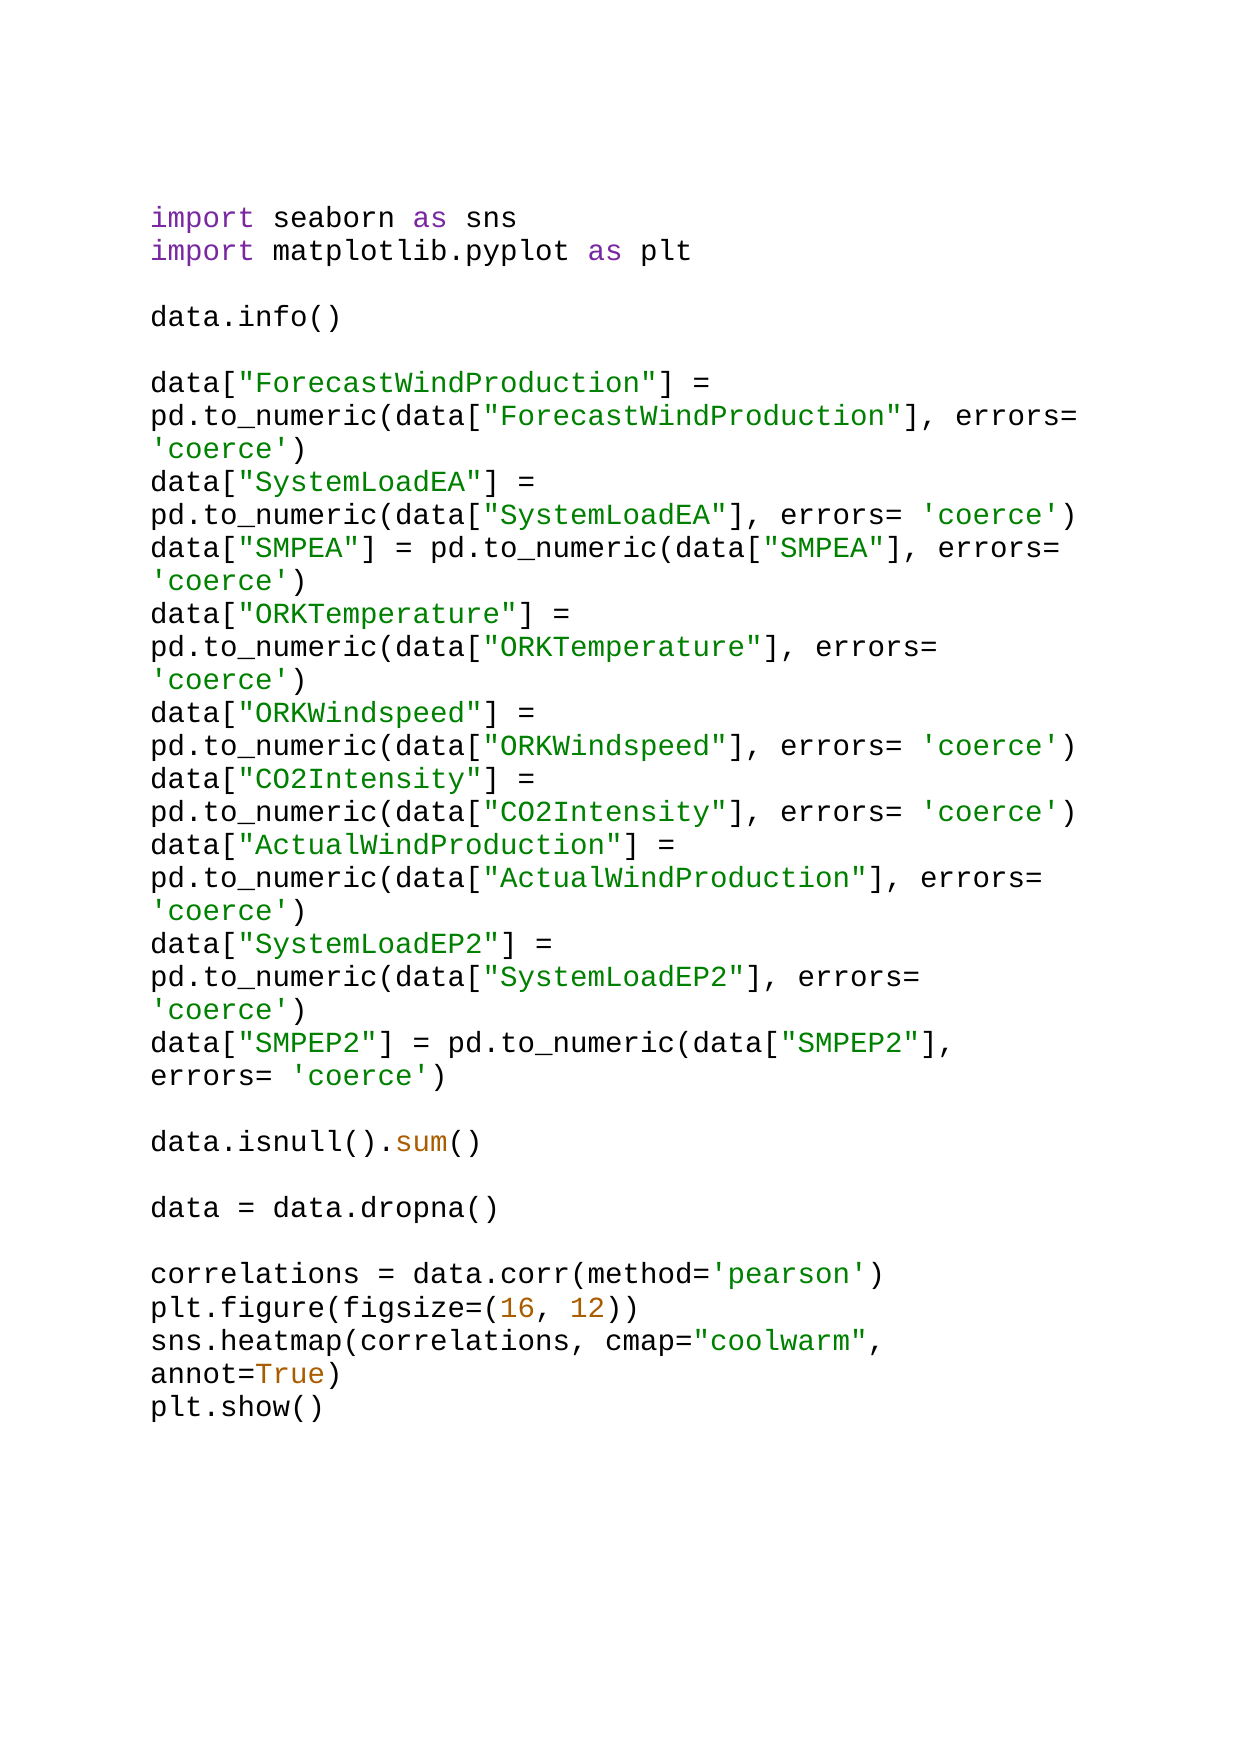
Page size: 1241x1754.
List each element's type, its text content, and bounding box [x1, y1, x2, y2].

text data["ORKTemperature"] = pd.to_numeric(data["ORKTemperature"], errors= 'coerce') [150, 599, 1090, 698]
text plt.show() [150, 1392, 1090, 1425]
text data.isnull().sum() [150, 1128, 1090, 1161]
text data["ActualWindProduction"] = pd.to_numeric(data["ActualWindProduction"], errors= 'coerce') [150, 830, 1090, 929]
text data["ORKWindspeed"] = pd.to_numeric(data["ORKWindspeed"], errors= 'coerce') [150, 698, 1090, 764]
text data["SMPEA"] = pd.to_numeric(data["SMPEA"], errors= 'coerce') [150, 533, 1090, 599]
text data.info() [150, 302, 1090, 335]
text import seaborn as sns [150, 203, 1090, 236]
text data = data.dropna() [150, 1194, 1090, 1227]
text data["SMPEP2"] = pd.to_numeric(data["SMPEP2"], errors= 'coerce') [150, 1028, 1090, 1094]
text plt.figure(figsize=(16, 12)) [150, 1293, 1090, 1326]
text data["SystemLoadEP2"] = pd.to_numeric(data["SystemLoadEP2"], errors= 'coerce') [150, 929, 1090, 1028]
text sns.heatmap(correlations, cmap="coolwarm", annot=True) [150, 1326, 1090, 1392]
text data["ForecastWindProduction"] = pd.to_numeric(data["ForecastWindProduction"], errors= 'coerce') [150, 368, 1090, 467]
text data["CO2Intensity"] = pd.to_numeric(data["CO2Intensity"], errors= 'coerce') [150, 764, 1090, 830]
text correlations = data.corr(method='pearson') [150, 1260, 1090, 1293]
text import matplotlib.pyplot as plt [150, 236, 1090, 269]
text data["SystemLoadEA"] = pd.to_numeric(data["SystemLoadEA"], errors= 'coerce') [150, 467, 1090, 533]
